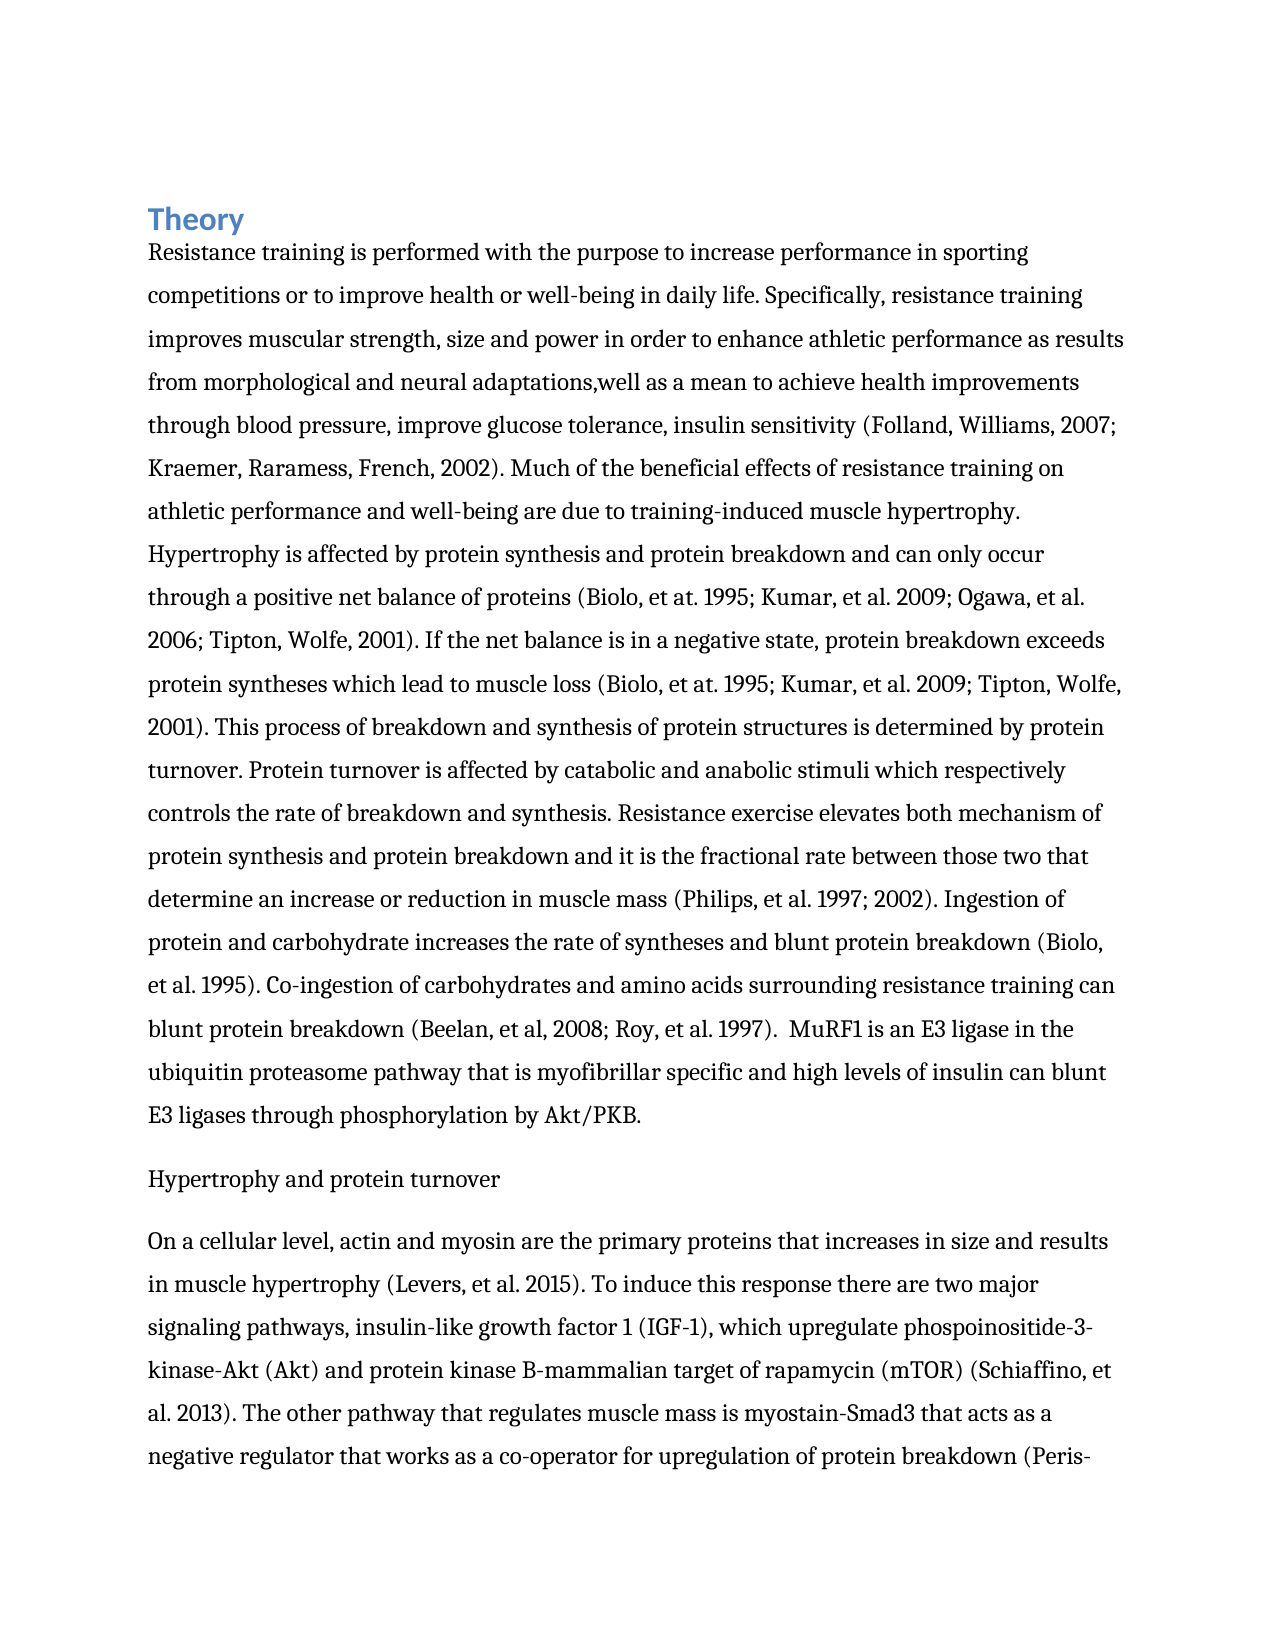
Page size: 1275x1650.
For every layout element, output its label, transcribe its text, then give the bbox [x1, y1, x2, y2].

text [148, 1227, 1127, 1471]
subtitle Theory [148, 198, 1127, 238]
text Hypertrophy and protein turnover [148, 1165, 1127, 1193]
text Resistance training is performed with the purpose to increase performance in sporting competitions or to improve health or well-being in daily life. Specifically, resistance training improves muscular strength, size and power in order to enhance athletic performance as results from morphological and neural adaptations,well as a mean to achieve health improvements through blood pressure, improve glucose tolerance, insulin sensitivity (Folland, Williams, 2007; Kraemer, Raramess, French, 2002). Much of the beneficial effects of resistance training on athletic performance and well-being are due to training-induced muscle hypertrophy. Hypertrophy is affected by protein synthesis and protein breakdown and can only occur through a positive net balance of proteins (Biolo, et at. 1995; Kumar, et al. 2009; Ogawa, et al. 2006; Tipton, Wolfe, 2001). If the net balance is in a negative state, protein breakdown exceeds protein syntheses which lead to muscle loss (Biolo, et at. 1995; Kumar, et al. 2009; Tipton, Wolfe, 2001). This process of breakdown and synthesis of protein structures is determined by protein turnover. Protein turnover is affected by catabolic and anabolic stimuli which respectively controls the rate of breakdown and synthesis. Resistance exercise elevates both mechanism of protein synthesis and protein breakdown and it is the fractional rate between those two that determine an increase or reduction in muscle mass (Philips, et al. 1997; 2002). Ingestion of protein and carbohydrate increases the rate of syntheses and blunt protein breakdown (Biolo, et al. 1995). Co-ingestion of carbohydrates and amino acids surrounding resistance training can blunt protein breakdown (Beelan, et al, 2008; Roy, et al. 1997). MuRF1 is an E3 ligase in the ubiquitin proteasome pathway that is myofibrillar specific and high levels of insulin can blunt E3 ligases through phosphorylation by Akt/PKB. [148, 238, 1127, 1129]
